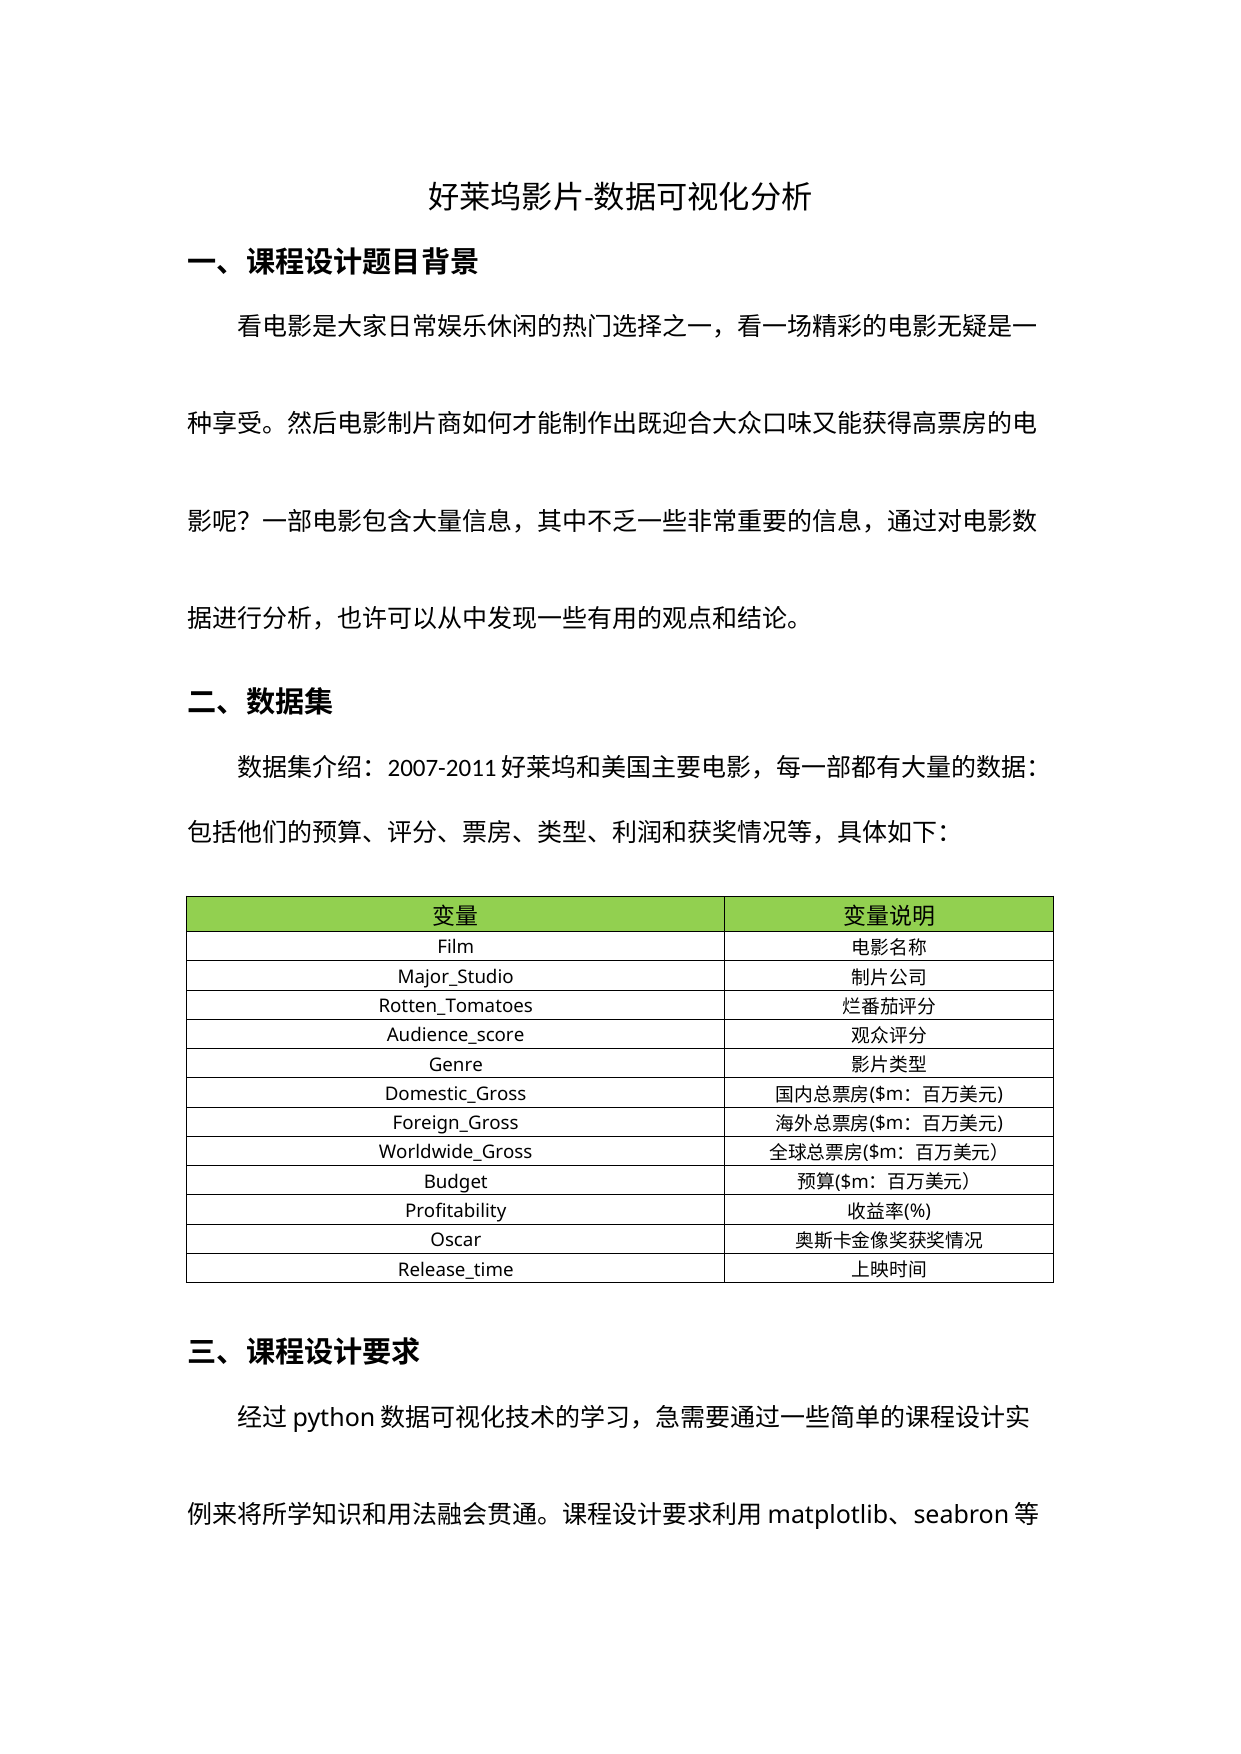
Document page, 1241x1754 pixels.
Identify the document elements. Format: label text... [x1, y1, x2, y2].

table_cell 烂番茄评分 [725, 991, 1053, 1019]
text 二、数据集 [187, 668, 1053, 733]
table_cell 影片类型 [725, 1049, 1053, 1077]
table_cell Oscar [187, 1225, 724, 1253]
table_cell Audience_score [187, 1020, 724, 1048]
table_cell 观众评分 [725, 1020, 1053, 1048]
table_cell 制片公司 [725, 961, 1053, 989]
table_cell 海外总票房($m：百万美元) [725, 1108, 1053, 1136]
text 好莱坞影片-数据可视化分析 [187, 162, 1053, 227]
table_cell Genre [187, 1049, 724, 1077]
table_cell 上映时间 [725, 1254, 1053, 1282]
table_cell 收益率(%) [725, 1195, 1053, 1224]
table_cell Rotten_Tomatoes [187, 991, 724, 1019]
table_cell 奥斯卡金像奖获奖情况 [725, 1225, 1053, 1253]
table_cell 预算($m：百万美元） [725, 1166, 1053, 1194]
text 一、课程设计题目背景 [187, 227, 1053, 292]
table_header 变量说明 [725, 897, 1053, 931]
table_cell 国内总票房($m：百万美元) [725, 1078, 1053, 1107]
table_cell Worldwide_Gross [187, 1137, 724, 1165]
table_header 变量 [187, 897, 724, 931]
table_cell Film [187, 932, 724, 960]
text 看电影是大家日常娱乐休闲的热门选择之一，看一场精彩的电影无疑是一种享受。然后电影制片商如何才能制作出既迎合大众口味又能获得高票房的电影呢？一部电影包含大量信息，其中不乏一些非常重要的信息，通过对电影数据进行分析，也许可以从中发现一些有用的观点和结论。 [187, 292, 1053, 649]
table_cell Domestic_Gross [187, 1078, 724, 1107]
table_cell 电影名称 [725, 932, 1053, 960]
table_cell Major_Studio [187, 961, 724, 989]
table_cell Foreign_Gross [187, 1108, 724, 1136]
text 数据集介绍：2007-2011好莱坞和美国主要电影，每一部都有大量的数据：包括他们的预算、评分、票房、类型、利润和获奖情况等，具体如下： [187, 733, 1053, 863]
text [187, 1383, 1053, 1545]
text 三、课程设计要求 [187, 1318, 1053, 1383]
table_cell 全球总票房($m：百万美元） [725, 1137, 1053, 1165]
table_cell Profitability [187, 1195, 724, 1224]
table_cell Release_time [187, 1254, 724, 1282]
table_cell Budget [187, 1166, 724, 1194]
